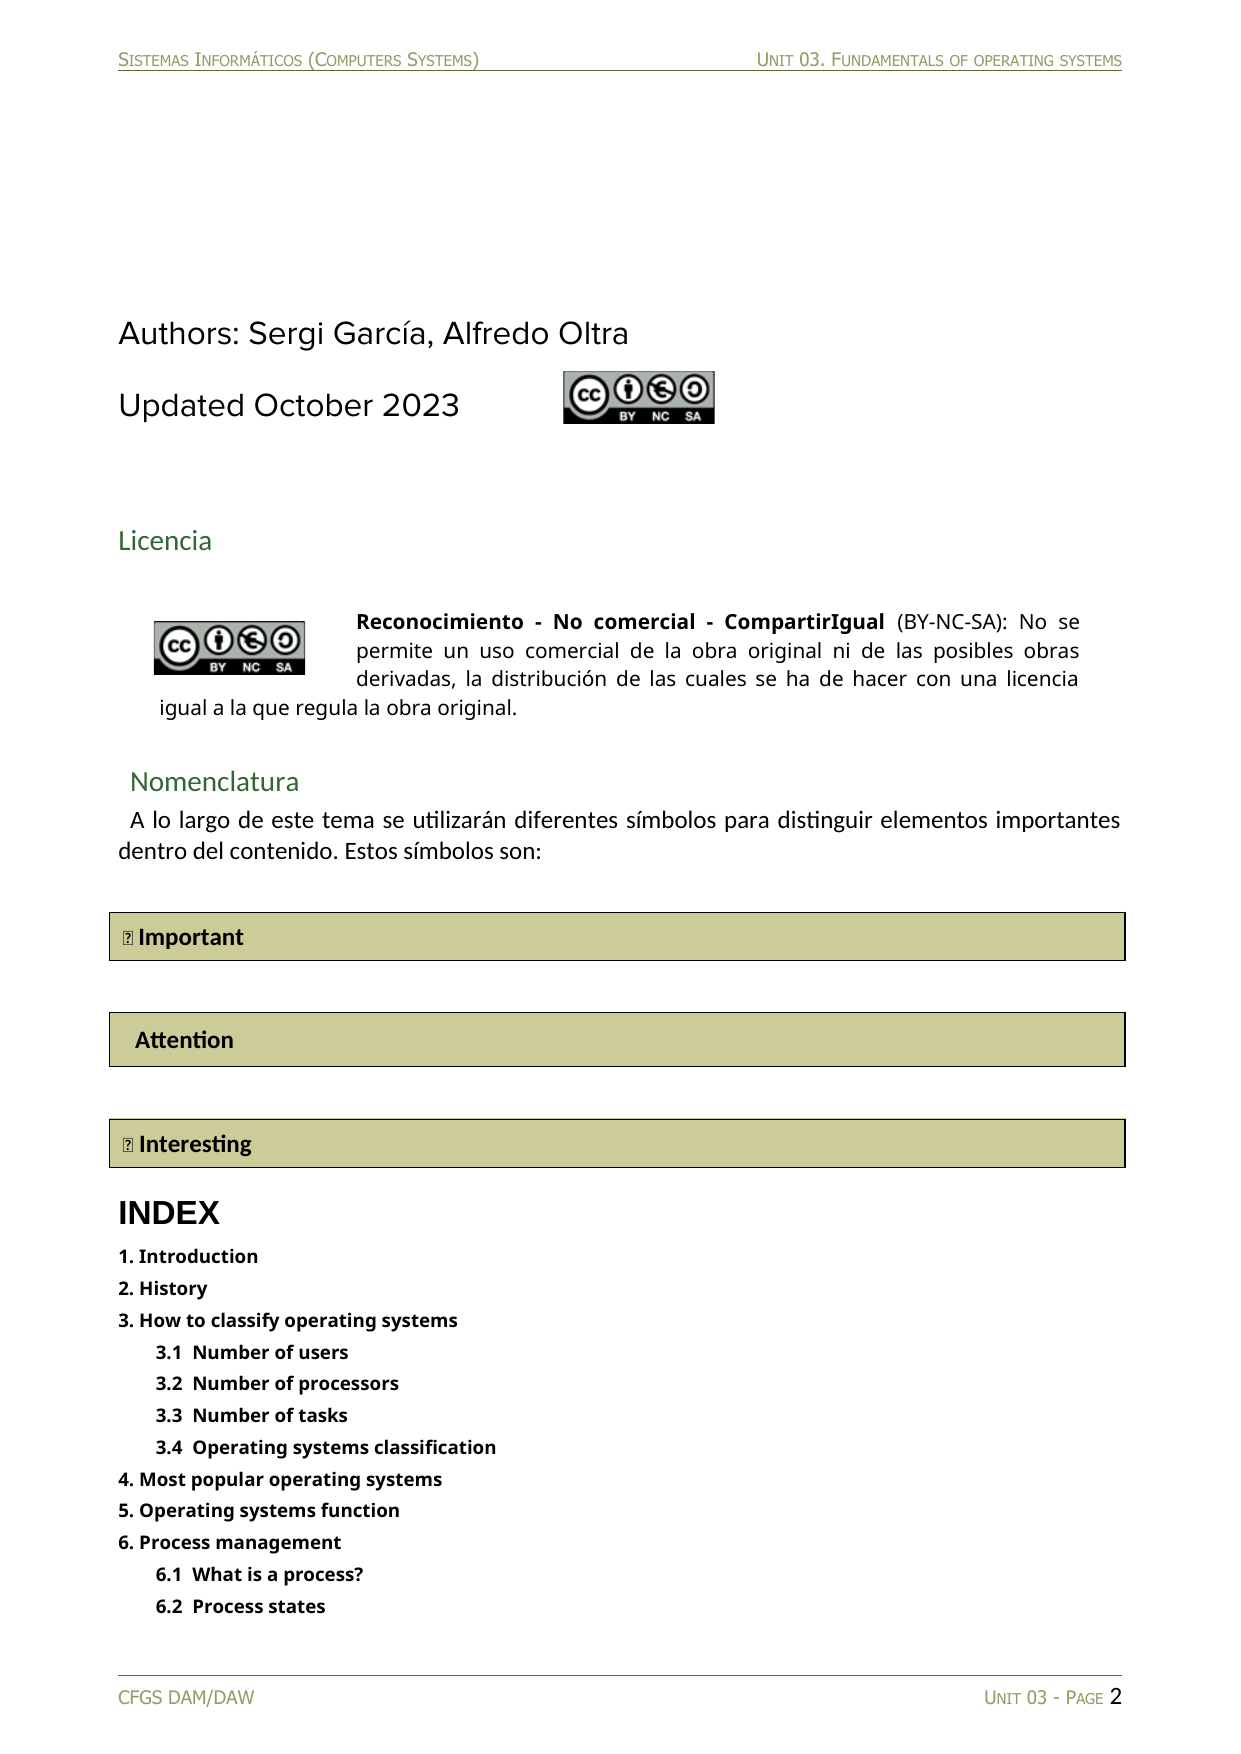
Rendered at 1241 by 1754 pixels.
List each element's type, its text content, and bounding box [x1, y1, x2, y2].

text ❕ Attention [110, 1013, 1124, 1066]
text INDEX [118, 1193, 1122, 1231]
text Updated October 2023 [118, 385, 1122, 426]
text Licencia [118, 522, 1122, 558]
text Reconocimiento - No comercial - CompartirIgual (BY-NC-SA): No se permite un uso comercial de la obra original ni de las posibles obras derivadas, la distribución de las cuales se ha de hacer con una licencia igual a la que regula la obra original. [159, 607, 1080, 721]
text Authors: Sergi García, Alfredo Oltra [118, 314, 1122, 354]
text Nomenclatura [118, 763, 1122, 798]
text 📖 Important [110, 913, 1124, 960]
text 💬 Interesting [110, 1120, 1124, 1167]
picture [563, 371, 715, 424]
text A lo largo de este tema se utilizarán diferentes símbolos para distinguir elementos importantes dentro del contenido. Estos símbolos son: [118, 805, 1122, 866]
picture [153, 621, 306, 675]
